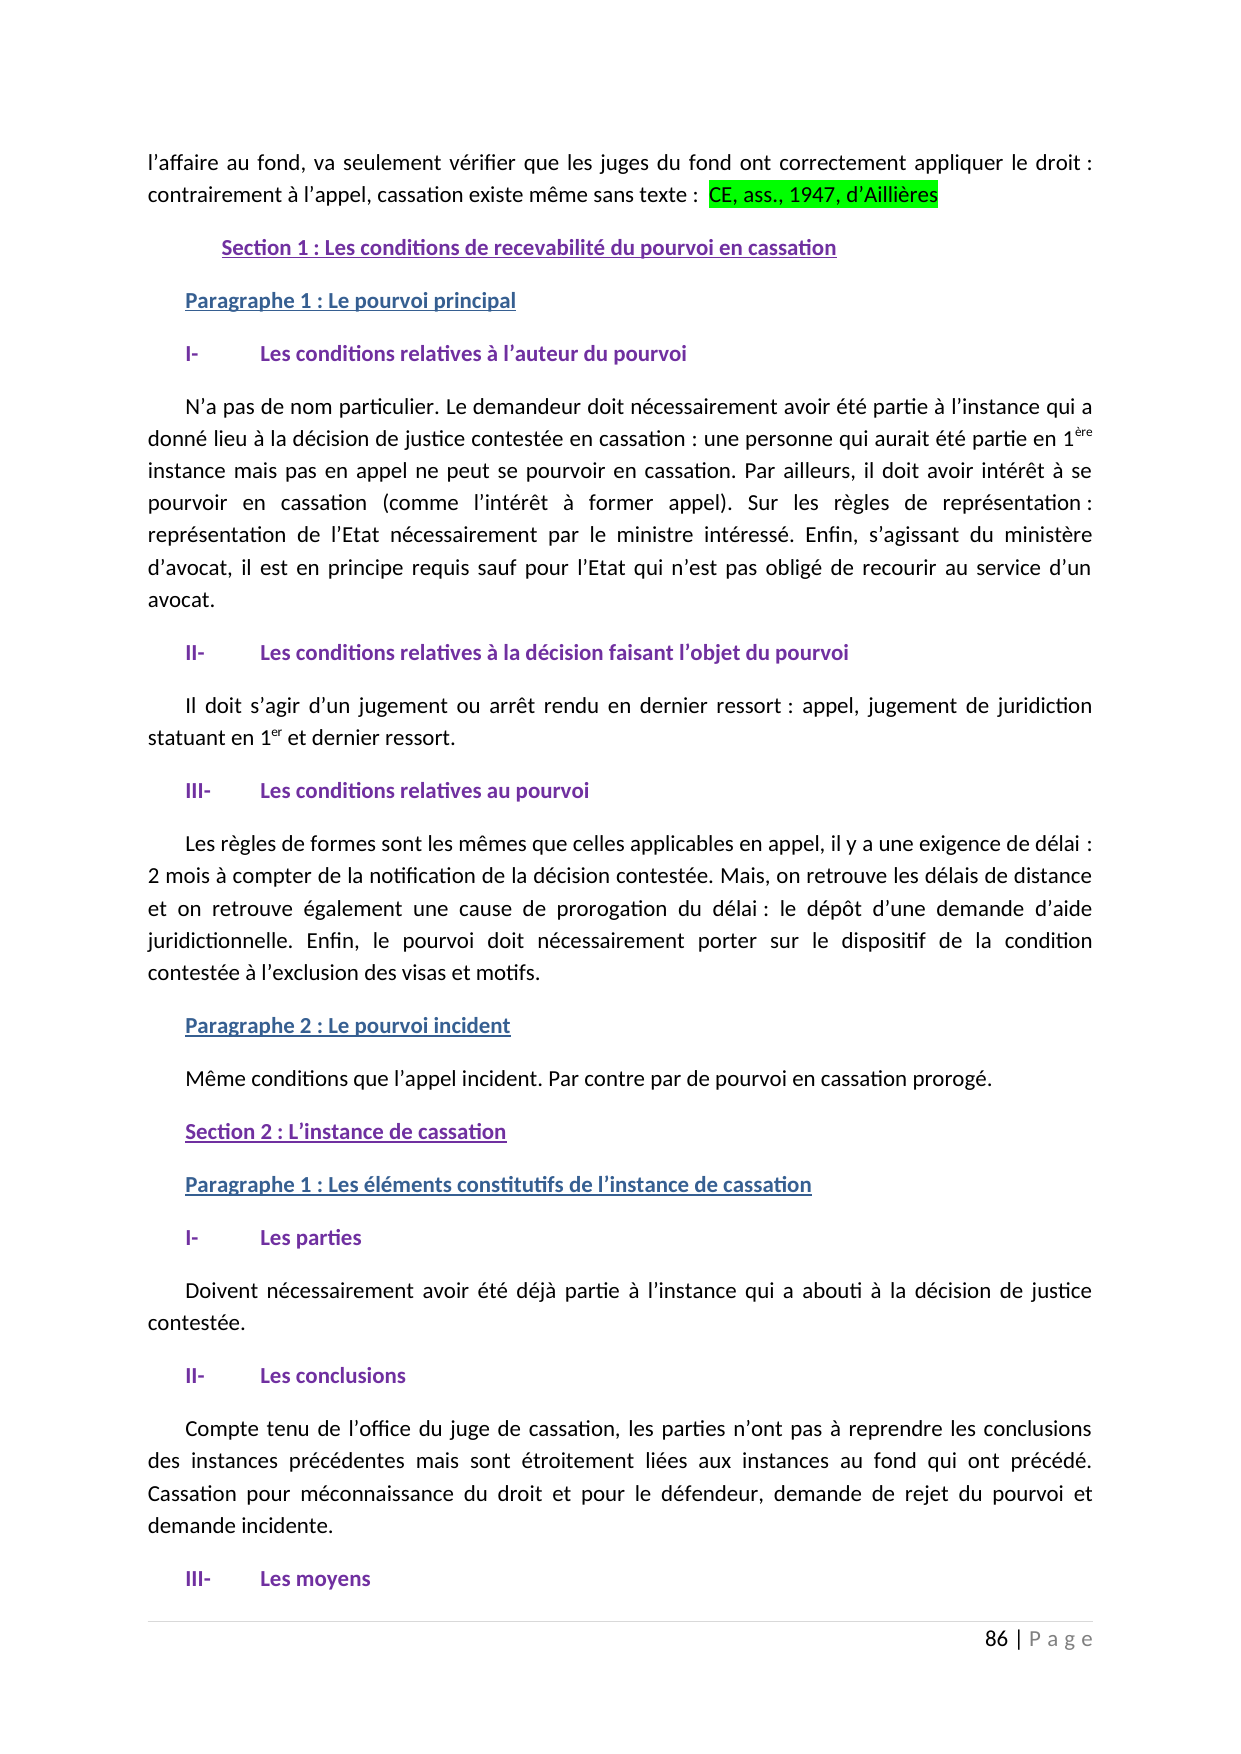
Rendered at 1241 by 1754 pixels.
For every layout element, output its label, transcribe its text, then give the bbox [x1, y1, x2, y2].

list Les conditions relatives à l’auteur du pourvoi [185, 339, 1093, 367]
list Les parties [185, 1223, 1093, 1251]
list Les moyens [185, 1564, 1093, 1592]
text Il doit s’agir d’un jugement ou arrêt rendu en dernier ressort : appel, jugement de juridiction statuant en 1er et dernier ressort. [148, 691, 1093, 751]
text Même conditions que l’appel incident. Par contre par de pourvoi en cassation prorogé. [148, 1064, 1093, 1092]
text Section 2 : L’instance de cassation [148, 1117, 1093, 1145]
text Paragraphe 1 : Le pourvoi principal [148, 286, 1093, 314]
list Les conditions relatives à la décision faisant l’objet du pourvoi [185, 638, 1093, 666]
text Doivent nécessairement avoir été déjà partie à l’instance qui a abouti à la décision de justice contestée. [148, 1276, 1093, 1336]
text Paragraphe 2 : Le pourvoi incident [148, 1011, 1093, 1039]
list Les conclusions [185, 1361, 1093, 1389]
text Paragraphe 1 : Les éléments constitutifs de l’instance de cassation [148, 1170, 1093, 1198]
text Section 1 : Les conditions de recevabilité du pourvoi en cassation [148, 233, 1093, 261]
text Les règles de formes sont les mêmes que celles applicables en appel, il y a une exigence de délai : 2 mois à compter de la notification de la décision contestée. Mais, on retrouve les délais de distance et on retrouve également une cause de prorogation du délai : le dépôt d’une demande d’aide juridictionnelle. Enfin, le pourvoi doit nécessairement porter sur le dispositif de la condition contestée à l’exclusion des visas et motifs. [148, 829, 1093, 986]
list Les conditions relatives au pourvoi [185, 776, 1093, 804]
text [148, 148, 1093, 208]
text Compte tenu de l’office du juge de cassation, les parties n’ont pas à reprendre les conclusions des instances précédentes mais sont étroitement liées aux instances au fond qui ont précédé. Cassation pour méconnaissance du droit et pour le défendeur, demande de rejet du pourvoi et demande incidente. [148, 1414, 1093, 1539]
text N’a pas de nom particulier. Le demandeur doit nécessairement avoir été partie à l’instance qui a donné lieu à la décision de justice contestée en cassation : une personne qui aurait été partie en 1ère instance mais pas en appel ne peut se pourvoir en cassation. Par ailleurs, il doit avoir intérêt à se pourvoir en cassation (comme l’intérêt à former appel). Sur les règles de représentation : représentation de l’Etat nécessairement par le ministre intéressé. Enfin, s’agissant du ministère d’avocat, il est en principe requis sauf pour l’Etat qui n’est pas obligé de recourir au service d’un avocat. [148, 392, 1093, 613]
